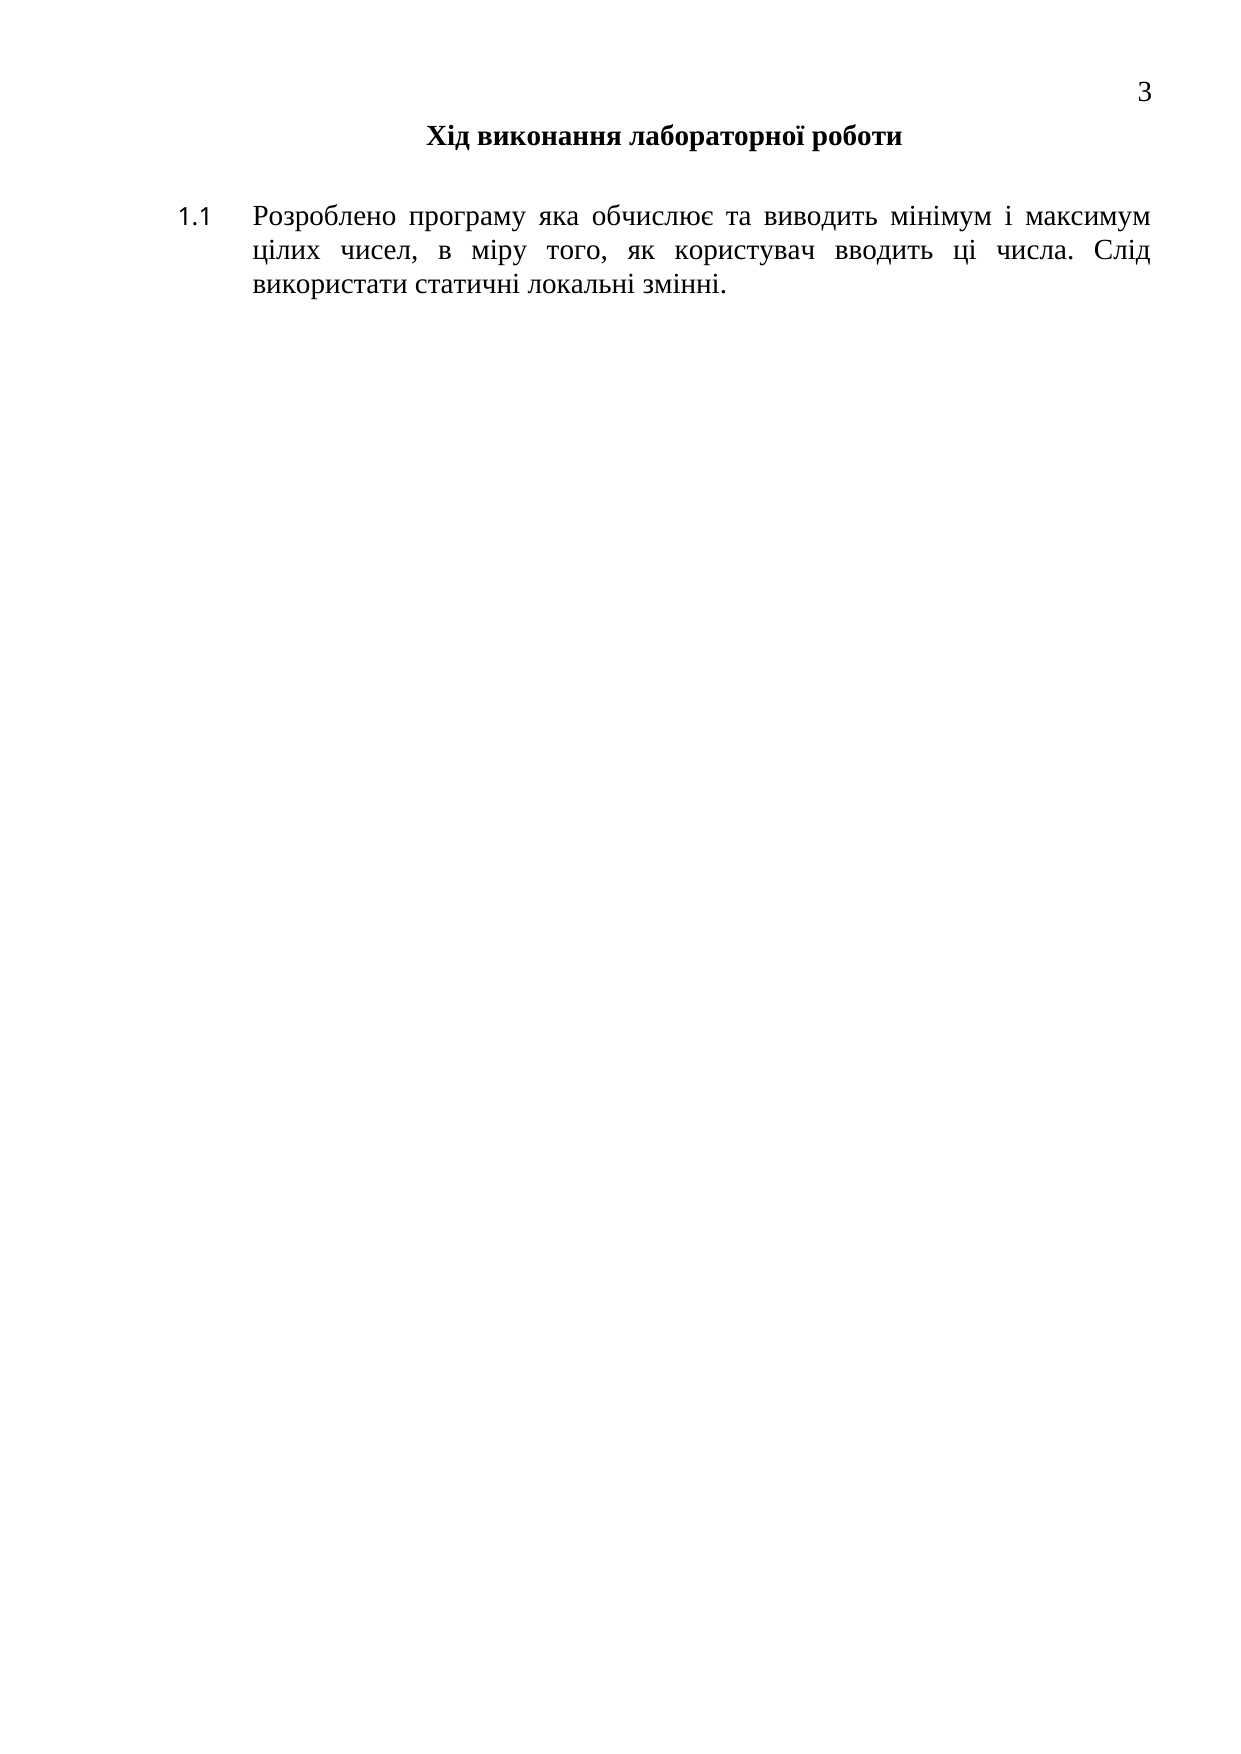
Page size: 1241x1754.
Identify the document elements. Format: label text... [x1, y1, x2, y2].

text Хід виконання лабораторної роботи [177, 118, 1152, 152]
list Розроблено програму яка обчислює та виводить мінімум і максимум цілих чисел, в міру того, як користувач вводить ці числа. Слід використати статичні локальні змінні. [177, 198, 1152, 299]
